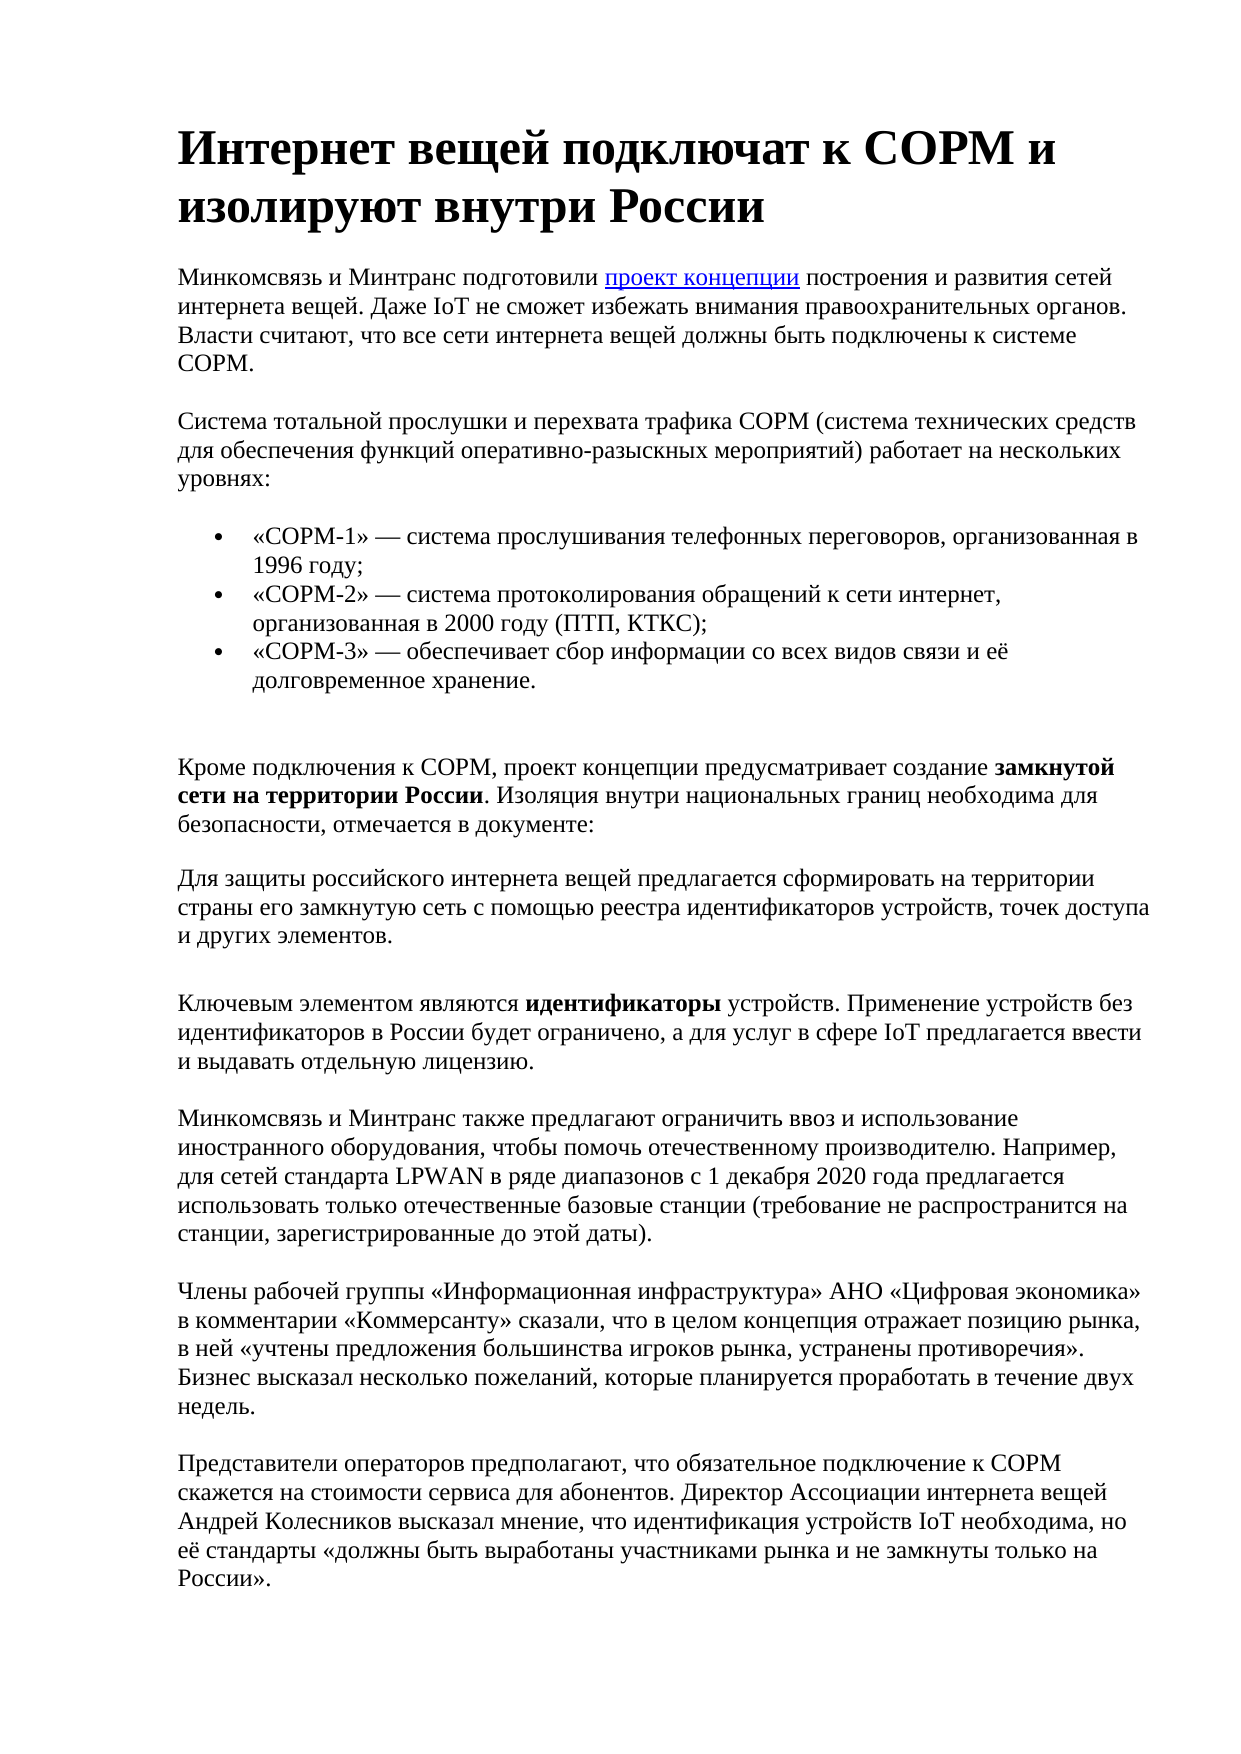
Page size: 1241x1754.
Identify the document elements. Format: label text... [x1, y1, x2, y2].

list «СОРМ-3» — обеспечивает сбор информации со всех видов связи и её долговременное хранение. [215, 636, 1152, 694]
text Ключевым элементом являются идентификаторы устройств. Применение устройств без идентификаторов в России будет ограничено, а для услуг в сфере IoT предлагается ввести и выдавать отдельную лицензию. Минкомсвязь и Минтранс также предлагают ограничить ввоз и использование иностранного оборудования, чтобы помочь отечественному производителю. Например, для сетей стандарта LPWAN в ряде диапазонов с 1 декабря 2020 года предлагается использовать только отечественные базовые станции (требование не распространится на станции, зарегистрированные до этой даты). Члены рабочей группы «Информационная инфраструктура» АНО «Цифровая экономика» в комментарии «Коммерсанту» сказали, что в целом концепция отражает позицию рынка, в ней «учтены предложения большинства игроков рынка, устранены противоречия». Бизнес высказал несколько пожеланий, которые планируется проработать в течение двух недель. Представители операторов предполагают, что обязательное подключение к СОРМ скажется на стоимости сервиса для абонентов. Директор Ассоциации интернета вещей Андрей Колесников высказал мнение, что идентификация устройств IoT необходима, но её стандарты «должны быть выработаны участниками рынка и не замкнуты только на России». [177, 960, 1152, 1592]
text Интернет вещей подключат к СОРМ и изолируют внутри России [177, 118, 1152, 233]
text Минкомсвязь и Минтранс подготовили проект концепции построения и развития сетей интернета вещей. Даже IoT не сможет избежать внимания правоохранительных органов. Власти считают, что все сети интернета вещей должны быть подключены к системе СОРМ. Система тотальной прослушки и перехвата трафика СОРМ (система технических средств для обеспечения функций оперативно-разыскных мероприятий) работает на нескольких уровнях: [177, 262, 1152, 492]
list «СОРМ-1» — система прослушивания телефонных переговоров, организованная в 1996 году; [215, 521, 1152, 579]
list «СОРМ-2» — система протоколирования обращений к сети интернет, организованная в 2000 году (ПТП, КТКС); [215, 579, 1152, 636]
text Для защиты российского интернета вещей предлагается сформировать на территории страны его замкнутую сеть с помощью реестра идентификаторов устройств, точек доступа и других элементов. [177, 863, 1152, 949]
text Кроме подключения к СОРМ, проект концепции предусматривает создание замкнутой сети на территории России. Изоляция внутри национальных границ необходима для безопасности, отмечается в документе: [177, 723, 1152, 838]
